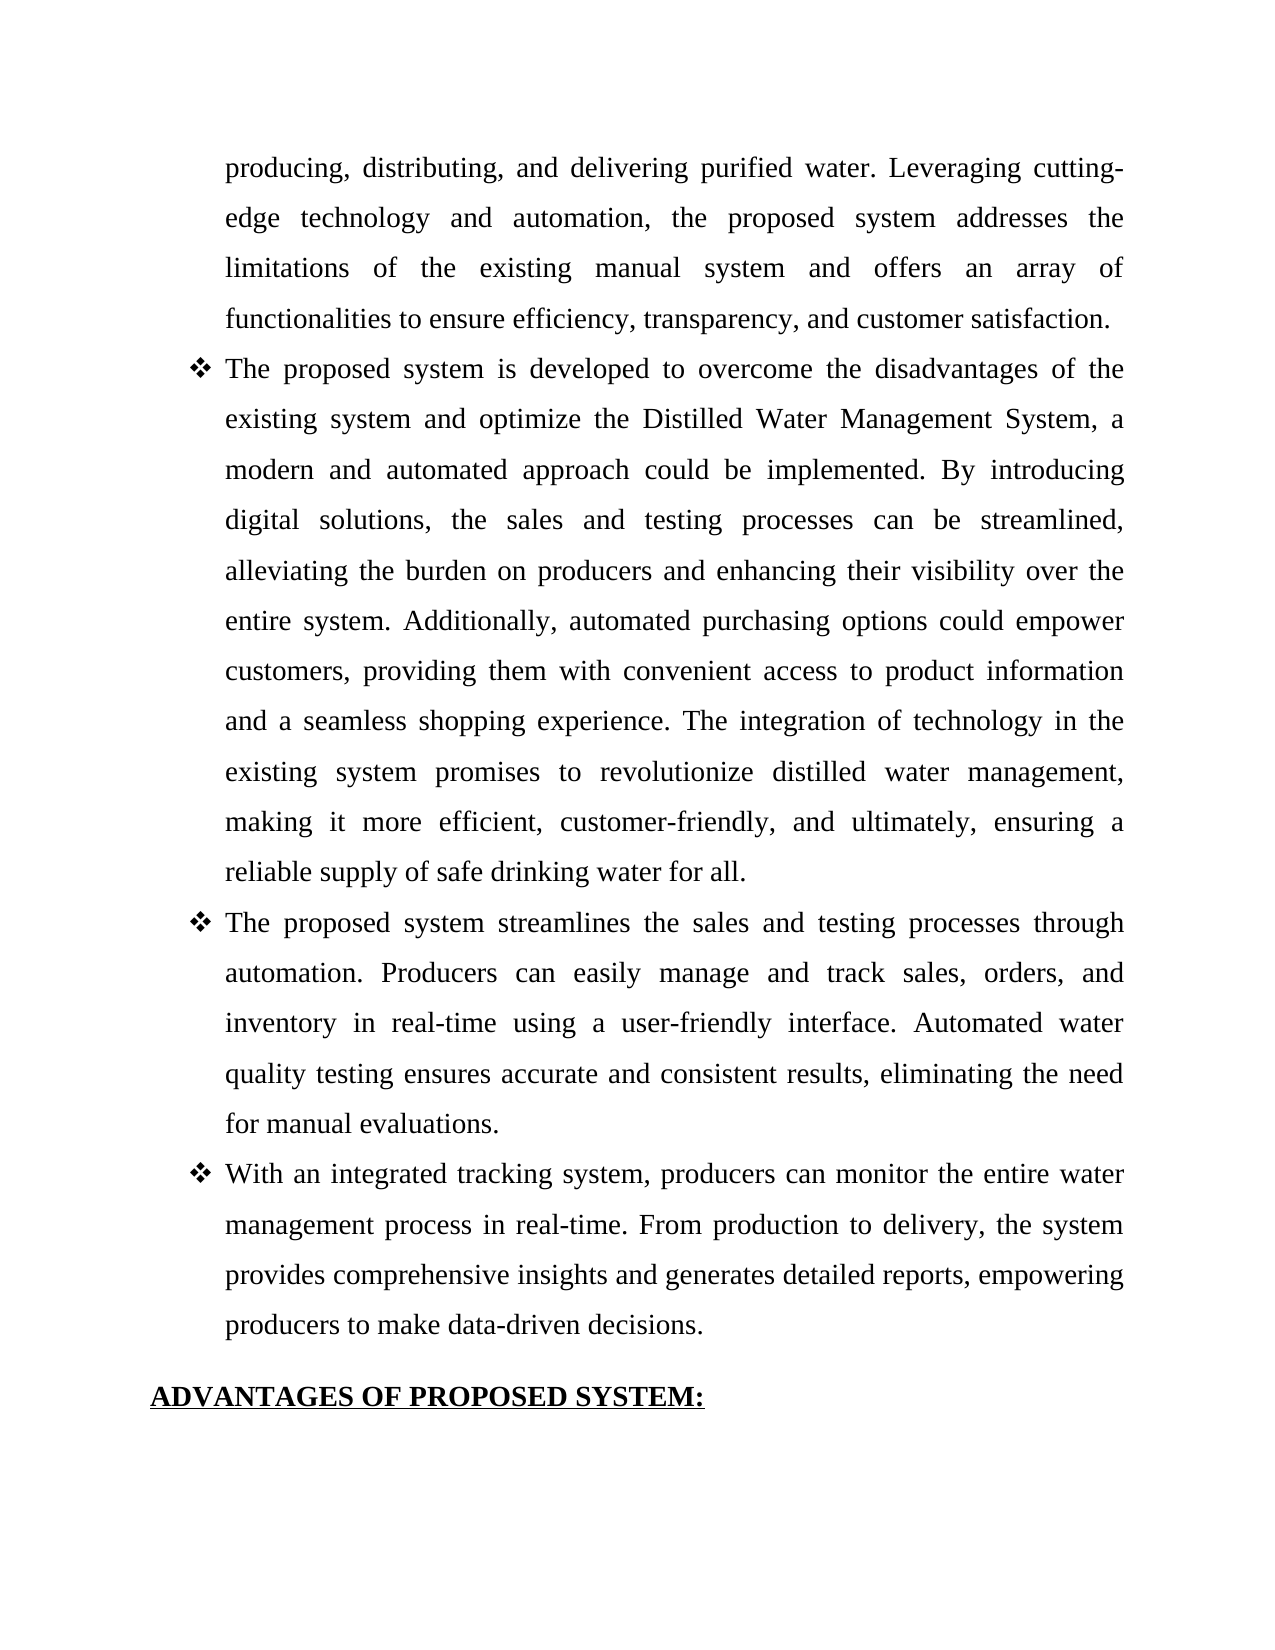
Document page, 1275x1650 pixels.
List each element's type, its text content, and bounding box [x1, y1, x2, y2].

list The proposed system is developed to overcome the disadvantages of the existing system and optimize the Distilled Water Management System, a modern and automated approach could be implemented. By introducing digital solutions, the sales and testing processes can be streamlined, alleviating the burden on producers and enhancing their visibility over the entire system. Additionally, automated purchasing options could empower customers, providing them with convenient access to product information and a seamless shopping experience. The integration of technology in the existing system promises to revolutionize distilled water management, making it more efficient, customer-friendly, and ultimately, ensuring a reliable supply of safe drinking water for all. [187, 351, 1125, 888]
list The proposed system streamlines the sales and testing processes through automation. Producers can easily manage and track sales, orders, and inventory in real-time using a user-friendly interface. Automated water quality testing ensures accurate and consistent results, eliminating the need for manual evaluations. [187, 905, 1125, 1140]
list With an integrated tracking system, producers can monitor the entire water management process in real-time. From production to delivery, the system provides comprehensive insights and generates detailed reports, empowering producers to make data-driven decisions. [187, 1156, 1125, 1341]
text ADVANTAGES OF PROPOSED SYSTEM: [150, 1379, 1125, 1412]
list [187, 150, 1125, 334]
